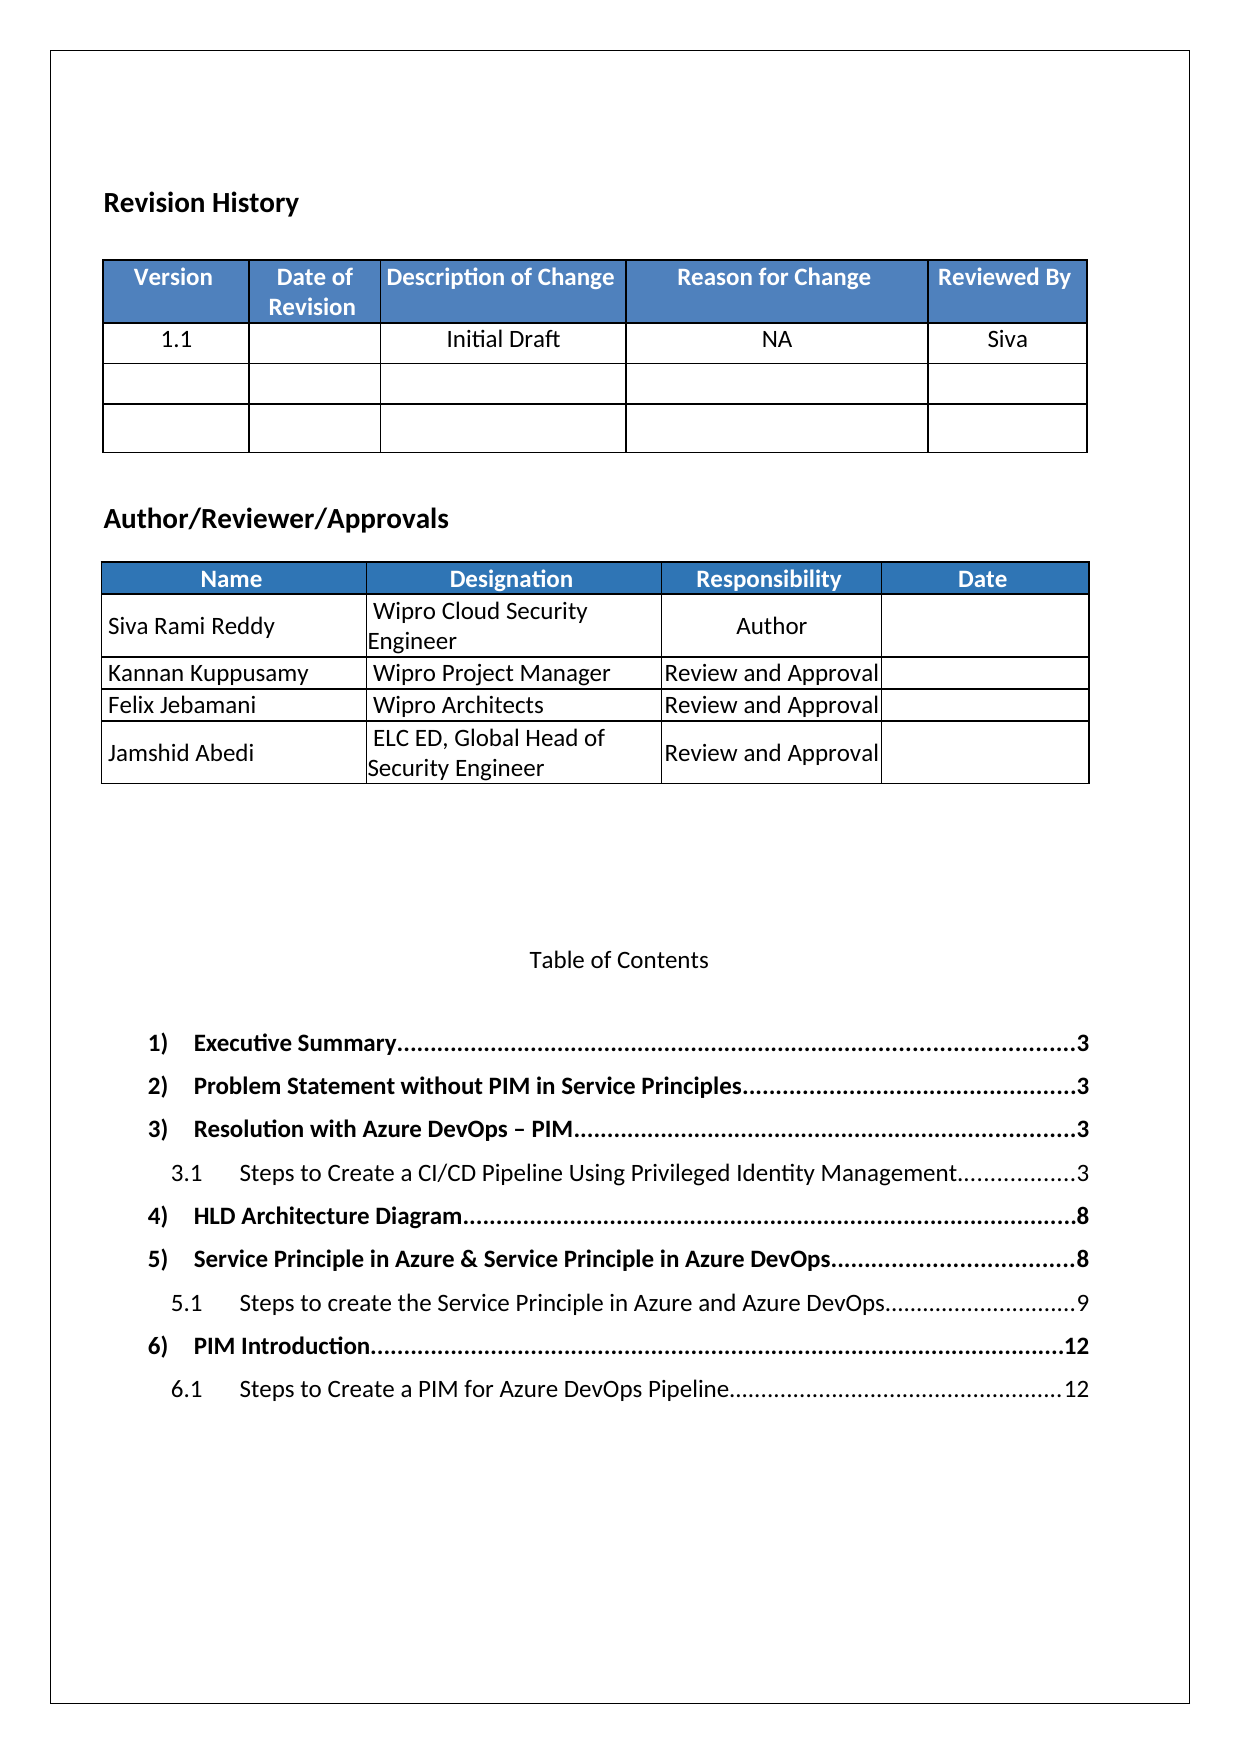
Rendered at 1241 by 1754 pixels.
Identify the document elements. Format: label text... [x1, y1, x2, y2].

table_cell [929, 364, 1086, 403]
table_header Reason for Change [627, 261, 927, 322]
table_cell [882, 690, 1088, 720]
table_cell Siva [929, 324, 1086, 363]
table_cell Kannan Kuppusamy [102, 658, 366, 688]
table_cell [882, 722, 1088, 783]
table_cell NA [627, 324, 927, 363]
table_header Date [882, 563, 1088, 593]
table_cell Siva Rami Reddy [102, 595, 366, 656]
table_cell [882, 595, 1088, 656]
table_cell [381, 405, 625, 452]
table_cell [929, 405, 1086, 452]
table_header Name [102, 563, 366, 593]
table_cell Wipro Architects [367, 690, 661, 720]
table_cell [250, 364, 380, 403]
table_header Responsibility [662, 563, 881, 593]
table_cell Jamshid Abedi [102, 722, 366, 783]
table_cell [882, 658, 1088, 688]
text Author/Reviewer/Approvals [103, 500, 1090, 536]
table_cell 1.1 [104, 324, 248, 363]
table_cell Initial Draft [381, 324, 625, 363]
table_header Designation [367, 563, 661, 593]
table_cell [104, 364, 248, 403]
table_header Description of Change [381, 261, 625, 322]
table_cell [627, 405, 927, 452]
table_cell [104, 405, 248, 452]
table_cell ELC ED, Global Head of Security Engineer [367, 722, 661, 783]
table_cell [250, 324, 380, 363]
table_cell Wipro Cloud Security Engineer [367, 595, 661, 656]
table_cell Wipro Project Manager [367, 658, 661, 688]
table_cell Author [662, 595, 881, 656]
table_header Version [104, 261, 248, 322]
table_cell [627, 364, 927, 403]
table_cell [250, 405, 380, 452]
table_header Reviewed By [929, 261, 1086, 322]
table_header Date of Revision [250, 261, 380, 322]
table_cell Review and Approval [662, 658, 881, 688]
table_cell Review and Approval [662, 690, 881, 720]
table_cell [381, 364, 625, 403]
table_cell Felix Jebamani [102, 690, 366, 720]
text Revision History [103, 184, 1090, 220]
table_cell Review and Approval [662, 722, 881, 783]
